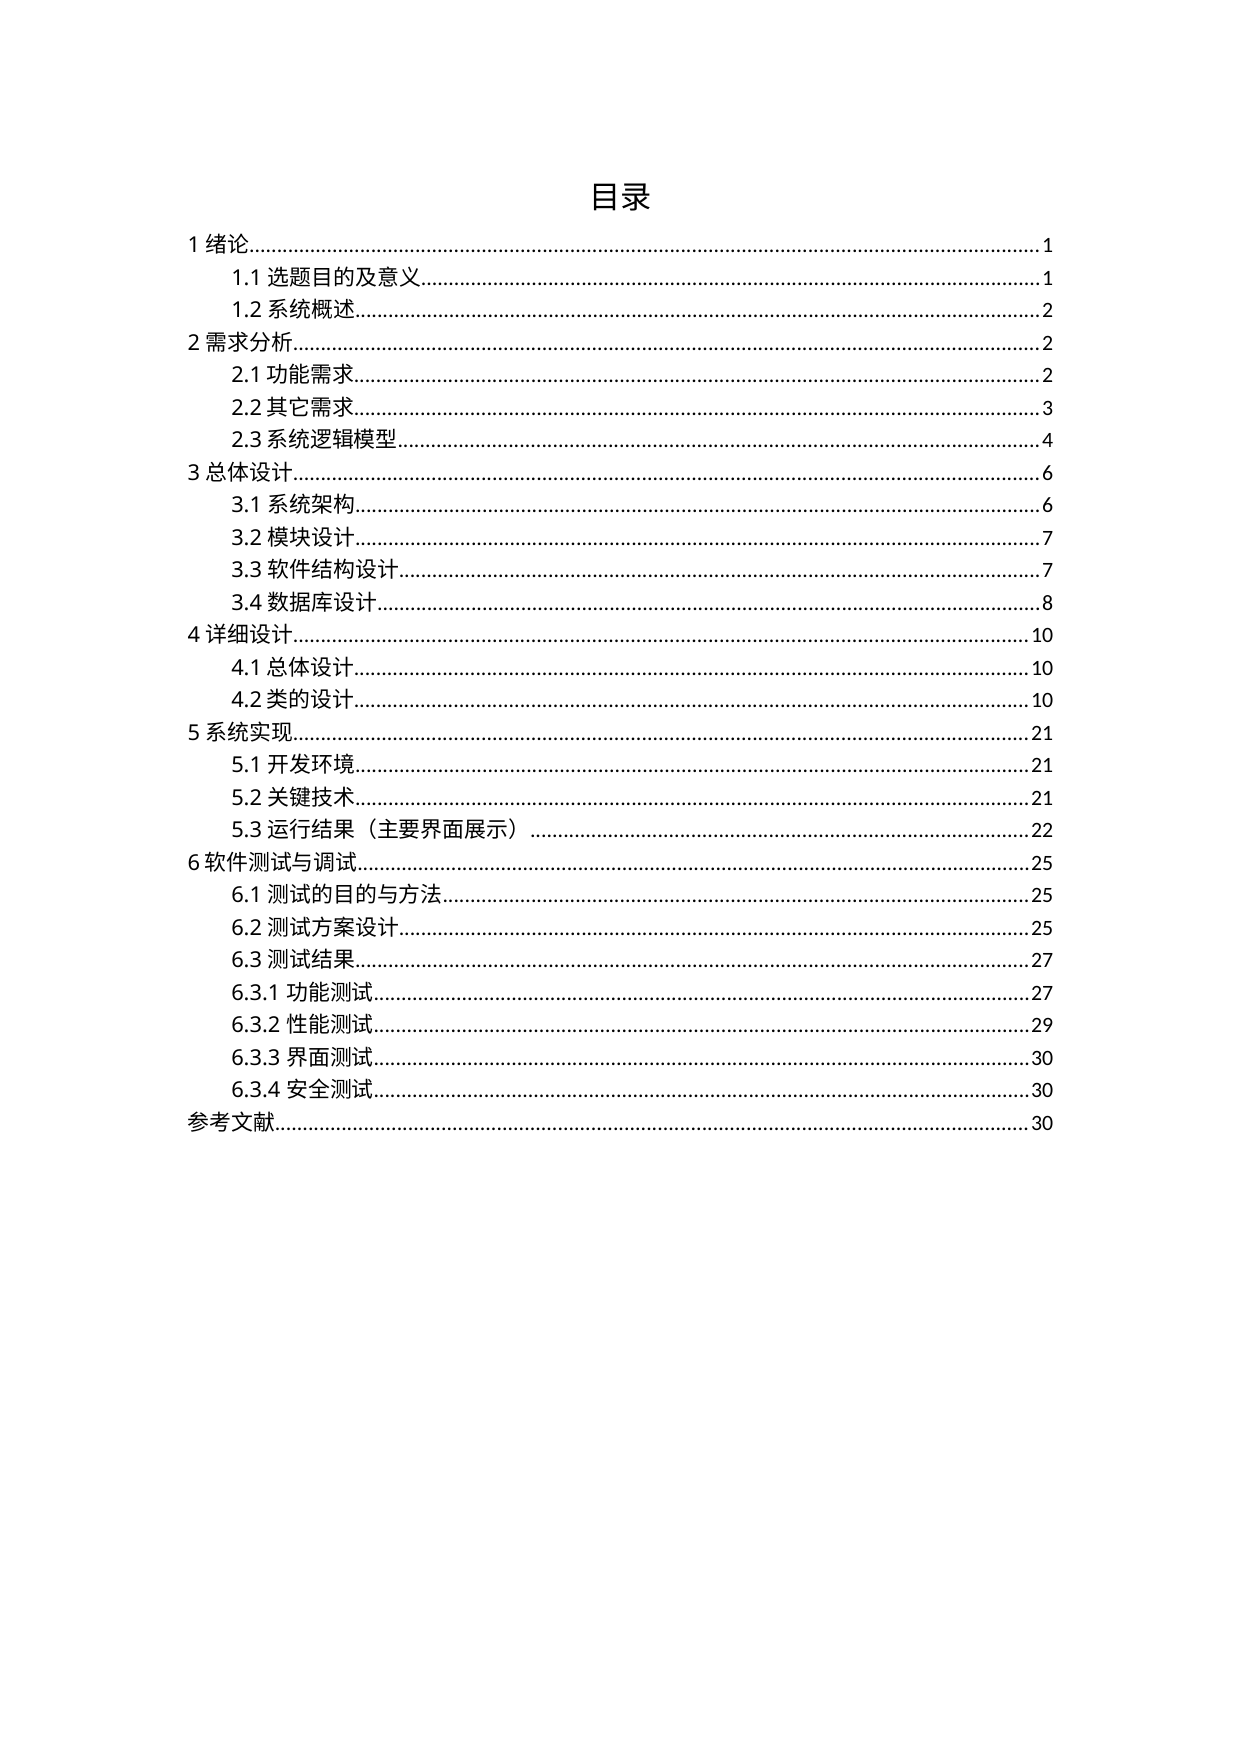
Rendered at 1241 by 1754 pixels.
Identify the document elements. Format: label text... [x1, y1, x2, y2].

text 3.2 模块设计 7 [231, 519, 1053, 552]
text 4.1总体设计 10 [231, 649, 1053, 682]
text 5.3 运行结果（主要界面展示） 22 [231, 812, 1053, 844]
text 6.3.4 安全测试 30 [231, 1072, 1053, 1104]
text 6.2 测试方案设计 25 [231, 909, 1053, 942]
text 5.2 关键技术 21 [231, 779, 1053, 812]
text 1 绪论 1 [187, 227, 1053, 259]
text 3 总体设计 6 [187, 454, 1053, 487]
text 2.3系统逻辑模型 4 [231, 422, 1053, 454]
text 6.3.2 性能测试 29 [231, 1007, 1053, 1039]
text 3.4 数据库设计 8 [231, 584, 1053, 617]
text 1.2 系统概述 2 [231, 292, 1053, 324]
text 4.2类的设计 10 [231, 682, 1053, 714]
text 目录 [187, 162, 1053, 227]
text 参考文献 30 [187, 1104, 1053, 1137]
text 5 系统实现 21 [187, 714, 1053, 747]
text 3.3 软件结构设计 7 [231, 552, 1053, 584]
text 3.1 系统架构 6 [231, 487, 1053, 519]
text 2 需求分析 2 [187, 324, 1053, 357]
text 2.2其它需求 3 [231, 389, 1053, 422]
text 6.3.3 界面测试 30 [231, 1039, 1053, 1072]
text 6.3 测试结果 27 [231, 942, 1053, 974]
text 4 详细设计 10 [187, 617, 1053, 649]
text 6.3.1 功能测试 27 [231, 974, 1053, 1007]
text 5.1 开发环境 21 [231, 747, 1053, 779]
text 6.1 测试的目的与方法 25 [231, 877, 1053, 909]
text 6软件测试与调试 25 [187, 844, 1053, 877]
text 2.1功能需求 2 [231, 357, 1053, 389]
text 1.1 选题目的及意义 1 [231, 259, 1053, 292]
